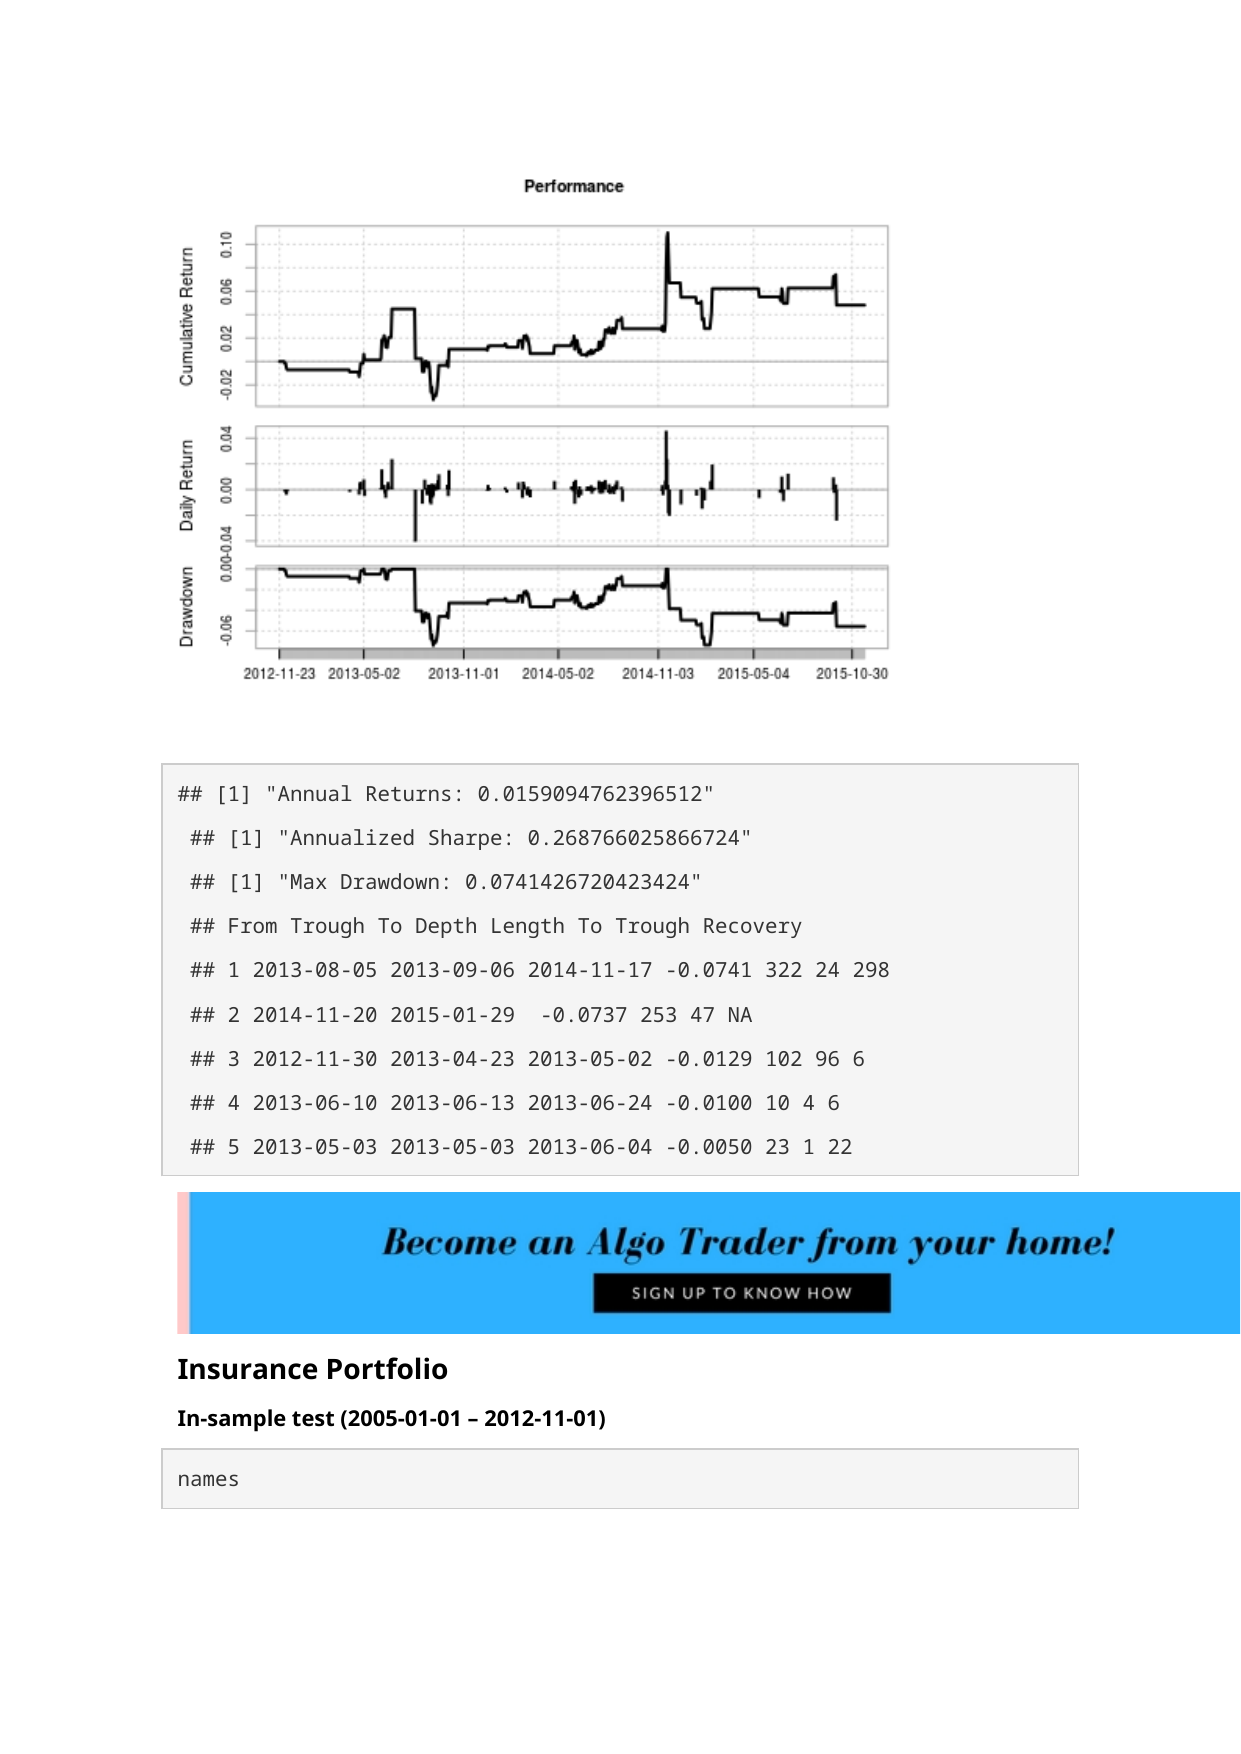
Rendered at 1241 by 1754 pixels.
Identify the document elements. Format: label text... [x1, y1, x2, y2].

picture [177, 147, 928, 748]
text ## 3 2012-11-30 2013-04-23 2013-05-02 -0.0129 102 96 6 [163, 1028, 1078, 1072]
picture [177, 1192, 1241, 1334]
text ## 5 2013-05-03 2013-05-03 2013-06-04 -0.0050 23 1 22 [163, 1116, 1078, 1175]
text ## [1] "Max Drawdown: 0.0741426720423424" [163, 851, 1078, 895]
text ## 2 2014-11-20 2015-01-29 -0.0737 253 47 NA [163, 983, 1078, 1028]
text ## From Trough To Depth Length To Trough Recovery [163, 895, 1078, 939]
text In-sample test (2005-01-01 – 2012-11-01) [177, 1403, 1063, 1433]
text ## 1 2013-08-05 2013-09-06 2014-11-17 -0.0741 322 24 298 [163, 939, 1078, 983]
text ## [1] "Annualized Sharpe: 0.268766025866724" [163, 807, 1078, 851]
text names [163, 1450, 1078, 1508]
text ## 4 2013-06-10 2013-06-13 2013-06-24 -0.0100 10 4 6 [163, 1072, 1078, 1116]
text ## [1] "Annual Returns: 0.0159094762396512" [163, 765, 1078, 807]
text Insurance Portfolio [177, 1349, 1063, 1387]
